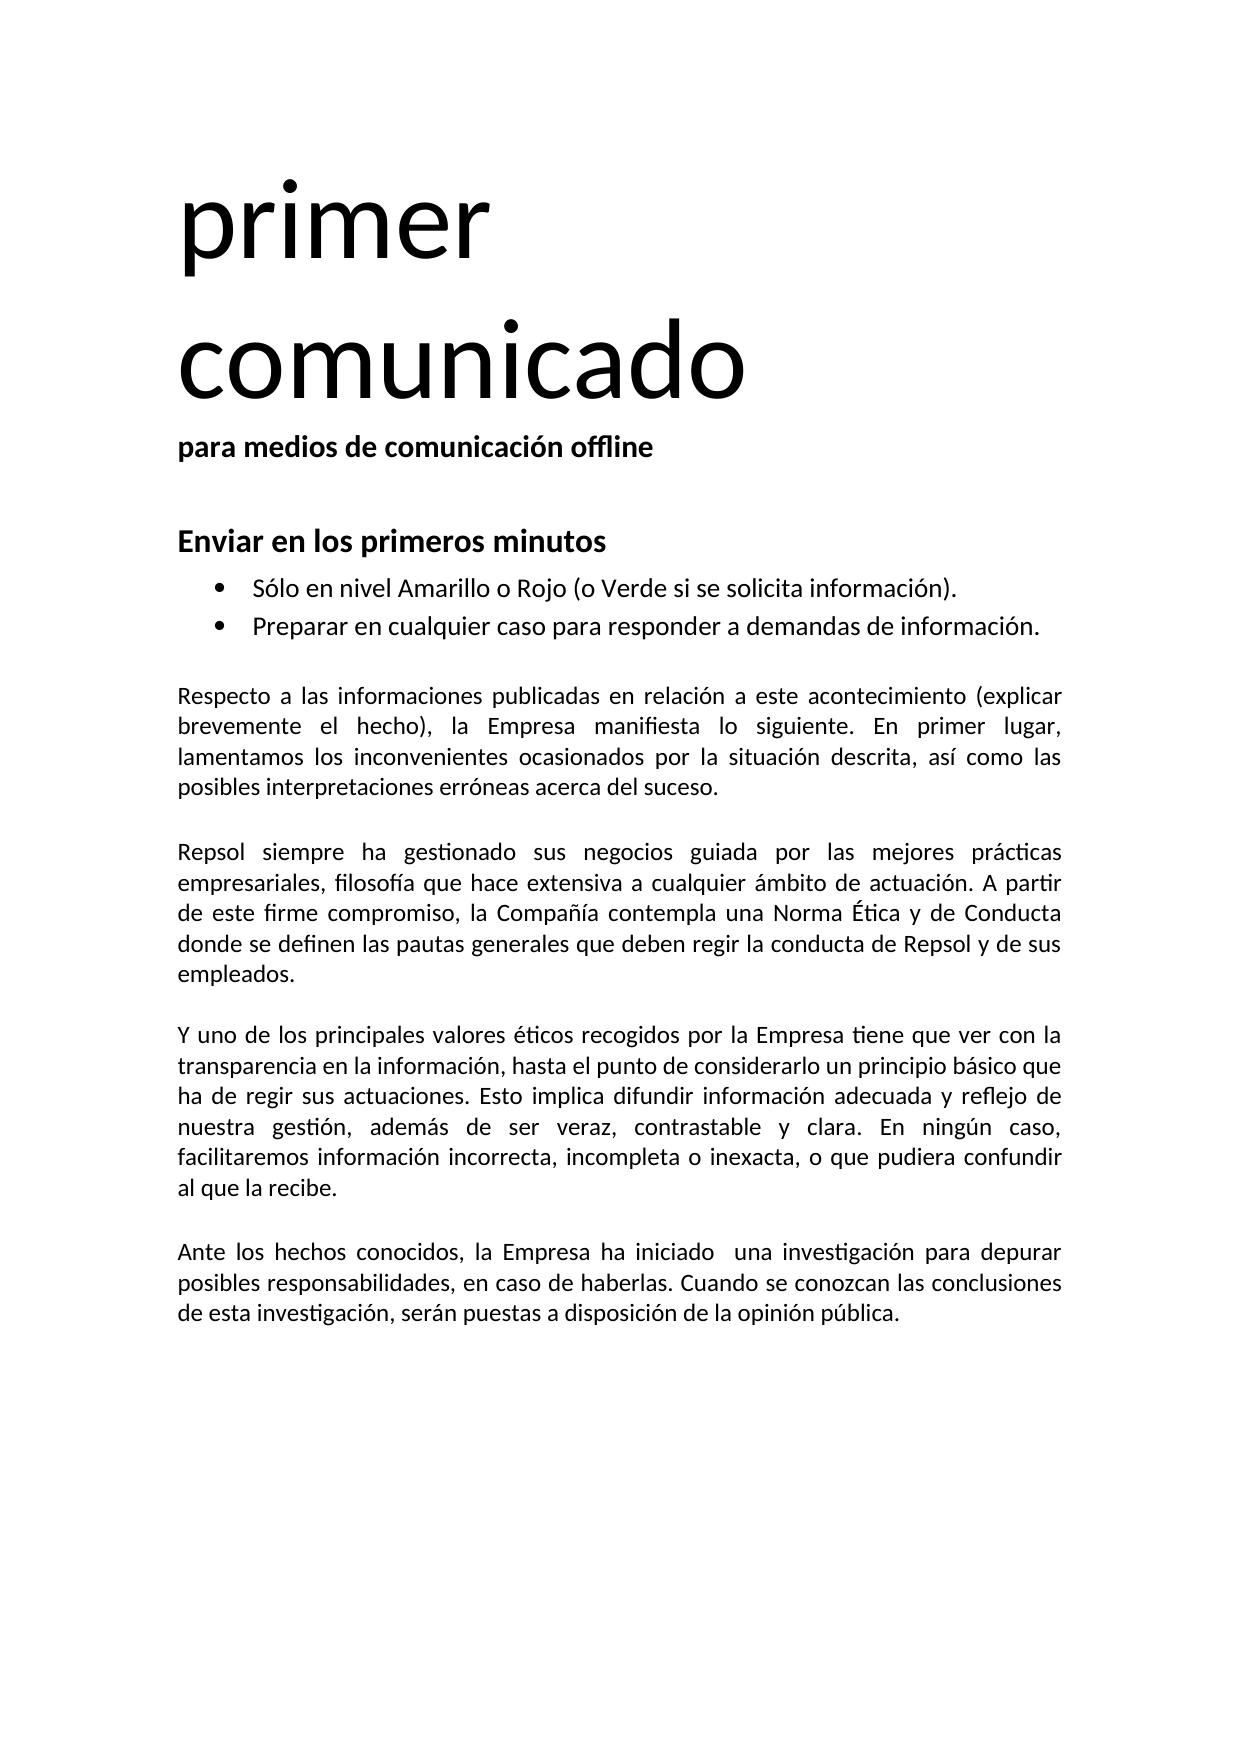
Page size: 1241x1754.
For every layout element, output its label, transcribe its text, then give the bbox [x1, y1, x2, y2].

text Enviar en los primeros minutos [177, 520, 1063, 561]
text Repsol siempre ha gestionado sus negocios guiada por las mejores prácticas empresariales, filosofía que hace extensiva a cualquier ámbito de actuación. A partir de este firme compromiso, la Compañía contempla una Norma Ética y de Conducta donde se definen las pautas generales que deben regir la conducta de Repsol y de sus empleados. [177, 836, 1063, 989]
text Respecto a las informaciones publicadas en relación a este acontecimiento (explicar brevemente el hecho), la Empresa manifiesta lo siguiente. En primer lugar, lamentamos los inconvenientes ocasionados por la situación descrita, así como las posibles interpretaciones erróneas acerca del suceso. [177, 680, 1063, 802]
text Y uno de los principales valores éticos recogidos por la Empresa tiene que ver con la transparencia en la información, hasta el punto de considerarlo un principio básico que ha de regir sus actuaciones. Esto implica difundir información adecuada y reflejo de nuestra gestión, además de ser veraz, contrastable y clara. En ningún caso, facilitaremos información incorrecta, incompleta o inexacta, o que pudiera confundir al que la recibe. [177, 1019, 1063, 1202]
text primer comunicado [177, 148, 1063, 427]
list Sólo en nivel Amarillo o Rojo (o Verde si se solicita información). [215, 572, 1063, 604]
text Ante los hechos conocidos, la Empresa ha iniciado una investigación para depurar posibles responsabilidades, en caso de haberlas. Cuando se conozcan las conclusiones de esta investigación, serán puestas a disposición de la opinión pública. [177, 1236, 1063, 1328]
text para medios de comunicación offline [177, 427, 1063, 466]
list Preparar en cualquier caso para responder a demandas de información. [215, 609, 1063, 642]
